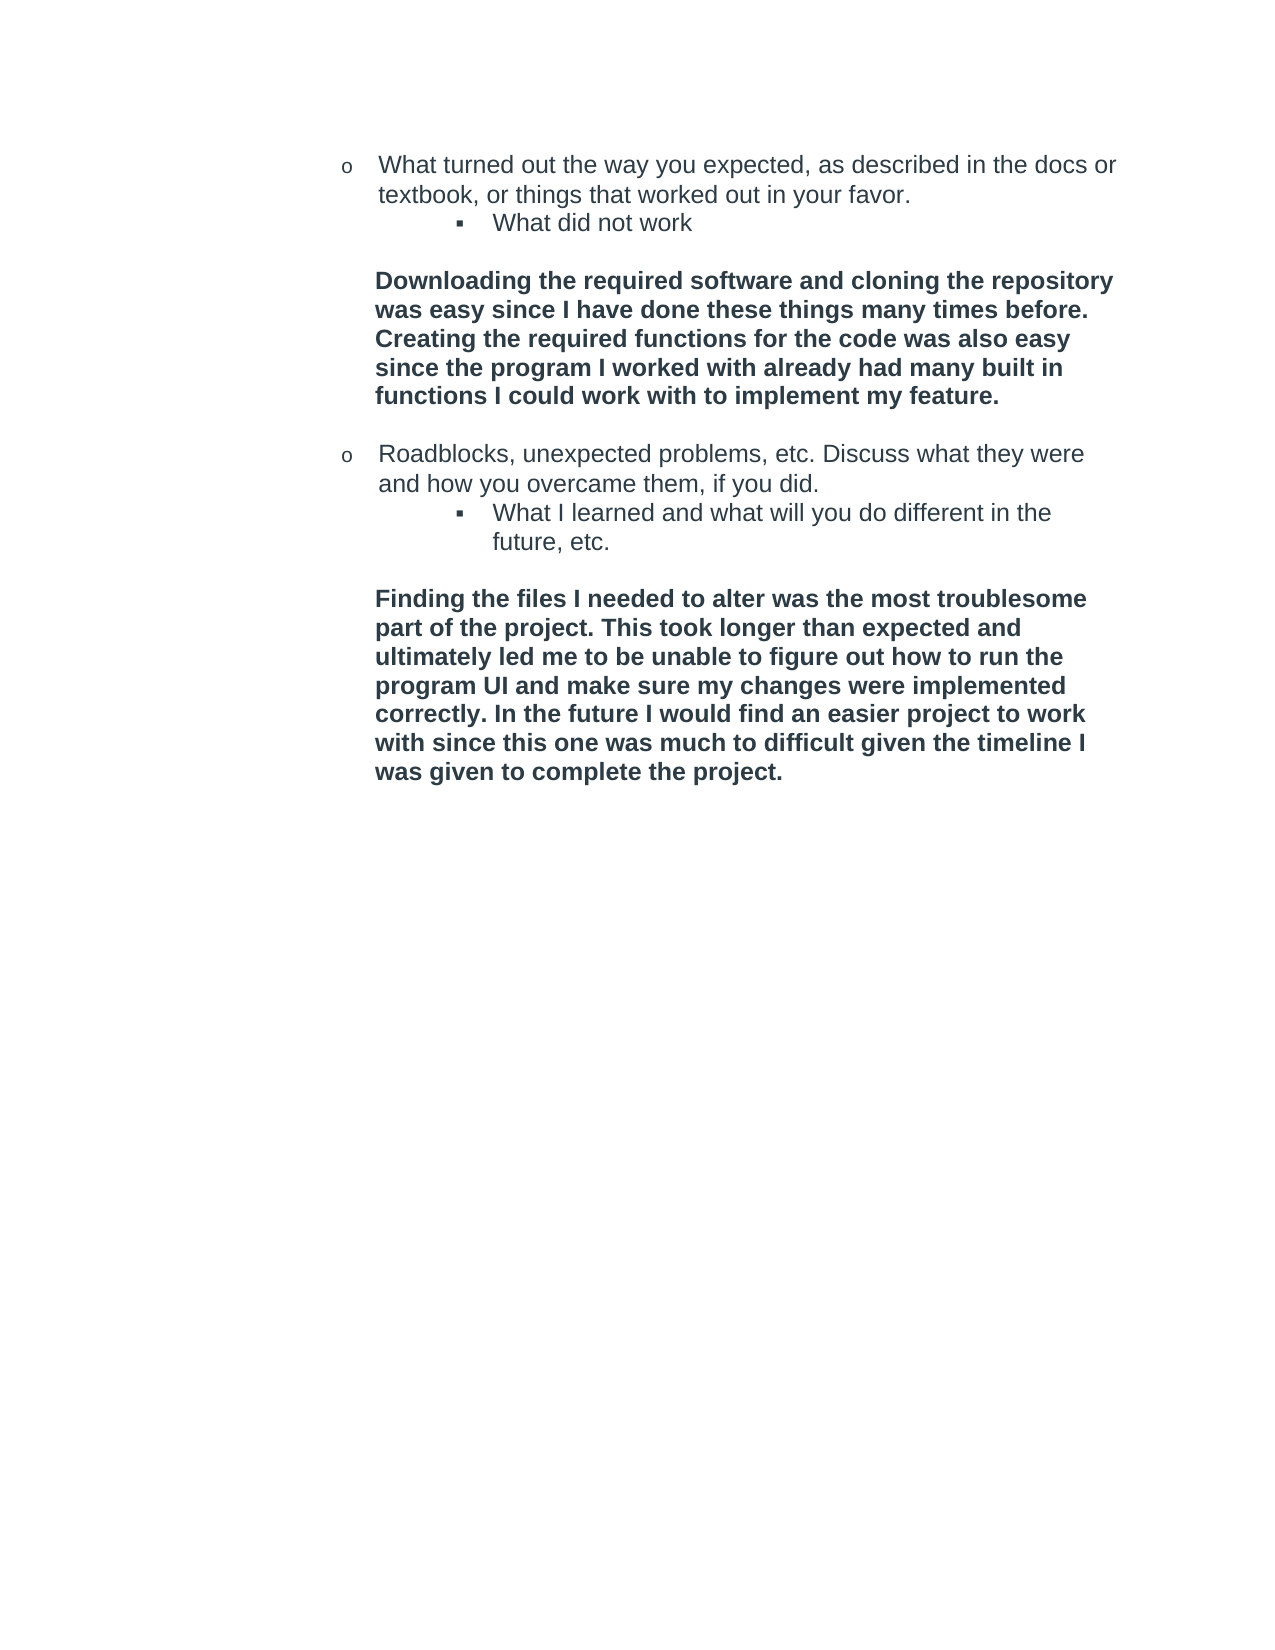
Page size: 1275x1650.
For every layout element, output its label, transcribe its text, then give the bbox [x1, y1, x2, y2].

list What turned out the way you expected, as described in the docs or textbook, or things that worked out in your favor. [341, 150, 1125, 208]
text Downloading the required software and cloning the repository was easy since I have done these things many times before. Creating the required functions for the code was also easy since the program I worked with already had many built in functions I could work with to implement my feature. [375, 266, 1125, 410]
text Finding the files I needed to alter was the most troublesome part of the project. This took longer than expected and ultimately led me to be unable to figure out how to run the program UI and make sure my changes were implemented correctly. In the future I would find an easier project to work with since this one was much to difficult given the timeline I was given to complete the project. [375, 584, 1125, 786]
list What I learned and what will you do different in the future, etc. [455, 498, 1125, 555]
list What did not work [455, 208, 1125, 237]
list Roadblocks, unexpected problems, etc. Discuss what they were and how you overcame them, if you did. [341, 439, 1125, 498]
